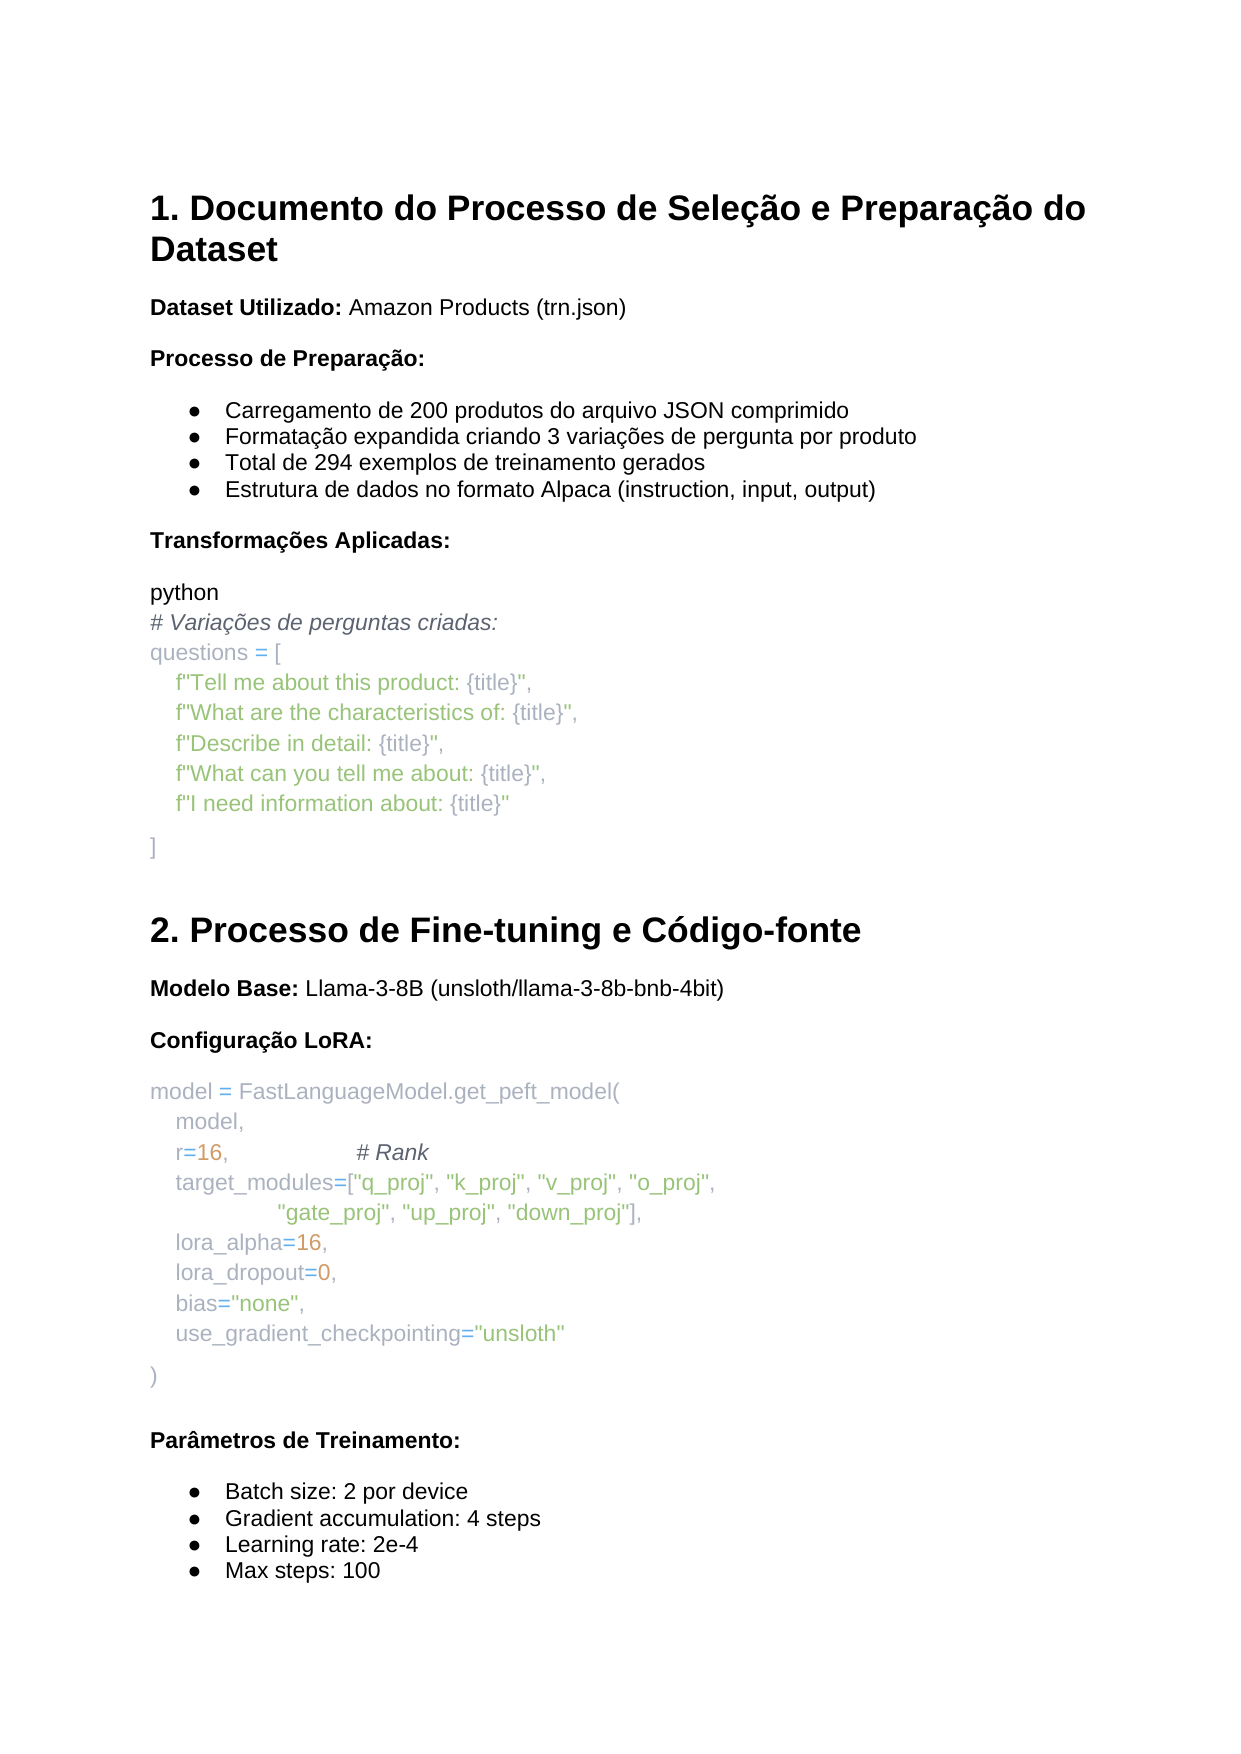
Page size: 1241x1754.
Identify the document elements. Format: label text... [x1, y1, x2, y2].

list Max steps: 100 [187, 1557, 1090, 1584]
text model = FastLanguageModel.get_peft_model( [150, 1078, 1090, 1104]
text Processo de Preparação: [150, 345, 1090, 372]
text Transformações Aplicadas: [150, 527, 1090, 553]
text ] [150, 833, 1090, 859]
text f"Describe in detail: {title}", [150, 729, 1090, 756]
text ) [150, 1362, 1090, 1389]
text f"What are the characteristics of: {title}", [150, 699, 1090, 726]
subtitle 2. Processo de Fine-tuning e Código-fonte [150, 909, 1090, 950]
text Modelo Base: Llama-3-8B (unsloth/llama-3-8b-bnb-4bit) [150, 975, 1090, 1002]
list Learning rate: 2e-4 [187, 1531, 1090, 1557]
list Gradient accumulation: 4 steps [187, 1504, 1090, 1531]
list Estrutura de dados no formato Alpaca (instruction, input, output) [187, 476, 1090, 502]
text f"Tell me about this product: {title}", [150, 669, 1090, 695]
text python [150, 578, 1090, 605]
text use_gradient_checkpointing="unsloth" [150, 1320, 1090, 1346]
text target_modules=["q_proj", "k_proj", "v_proj", "o_proj", [150, 1169, 1090, 1195]
text r=16, # Rank [150, 1138, 1090, 1165]
text Parâmetros de Treinamento: [150, 1427, 1090, 1453]
text questions = [ [150, 639, 1090, 665]
text # Variações de perguntas criadas: [150, 609, 1090, 635]
text "gate_proj", "up_proj", "down_proj"], [150, 1199, 1090, 1225]
list Total de 294 exemplos de treinamento gerados [187, 449, 1090, 476]
list Formatação expandida criando 3 variações de pergunta por produto [187, 423, 1090, 449]
text Dataset Utilizado: Amazon Products (trn.json) [150, 294, 1090, 320]
text lora_alpha=16, [150, 1229, 1090, 1255]
text f"What can you tell me about: {title}", [150, 760, 1090, 786]
list Carregamento de 200 produtos do arquivo JSON comprimido [187, 397, 1090, 423]
list Batch size: 2 por device [187, 1478, 1090, 1504]
text model, [150, 1108, 1090, 1134]
text f"I need information about: {title}" [150, 790, 1090, 816]
text lora_dropout=0, [150, 1259, 1090, 1286]
text bias="none", [150, 1289, 1090, 1316]
subtitle 1. Documento do Processo de Seleção e Preparação do Dataset [150, 187, 1090, 269]
text Configuração LoRA: [150, 1027, 1090, 1053]
